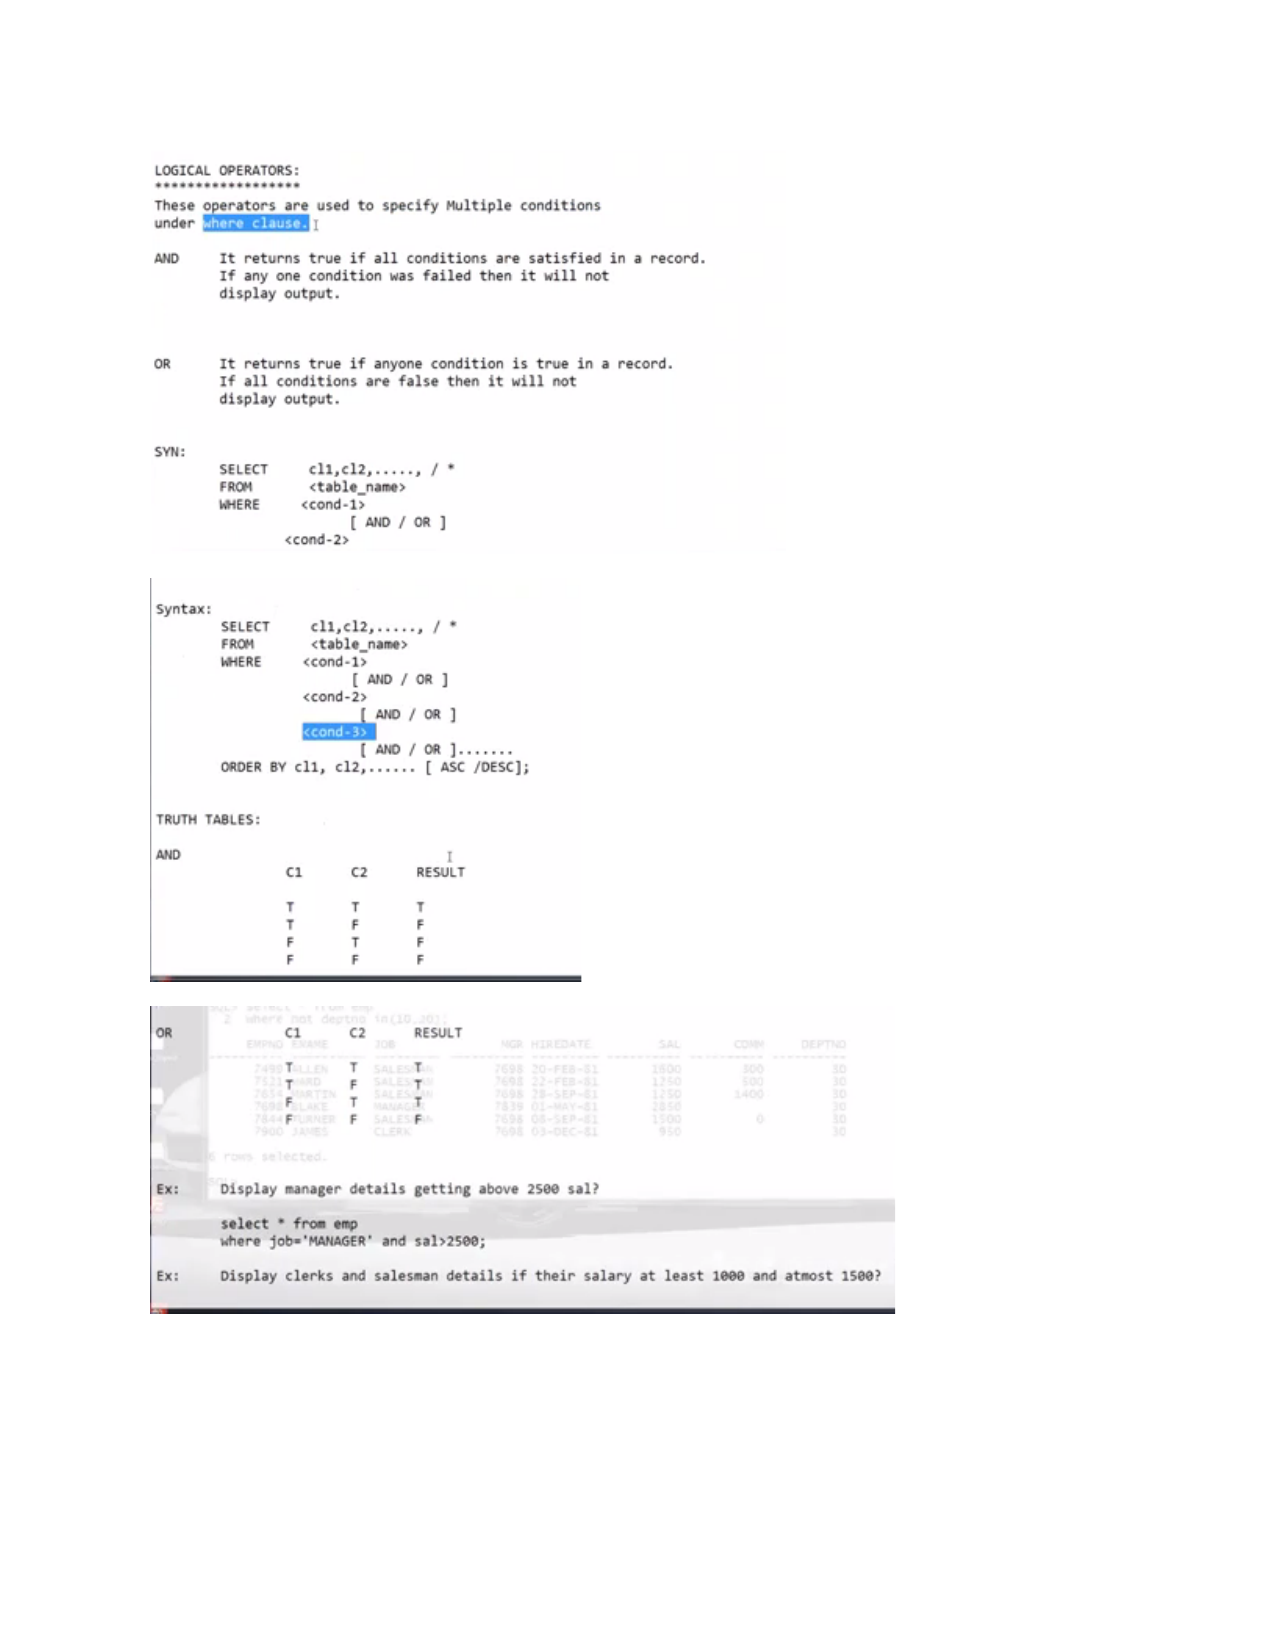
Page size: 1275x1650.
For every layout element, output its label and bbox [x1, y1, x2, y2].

picture [150, 150, 786, 554]
picture [150, 578, 582, 982]
picture [150, 1006, 896, 1314]
